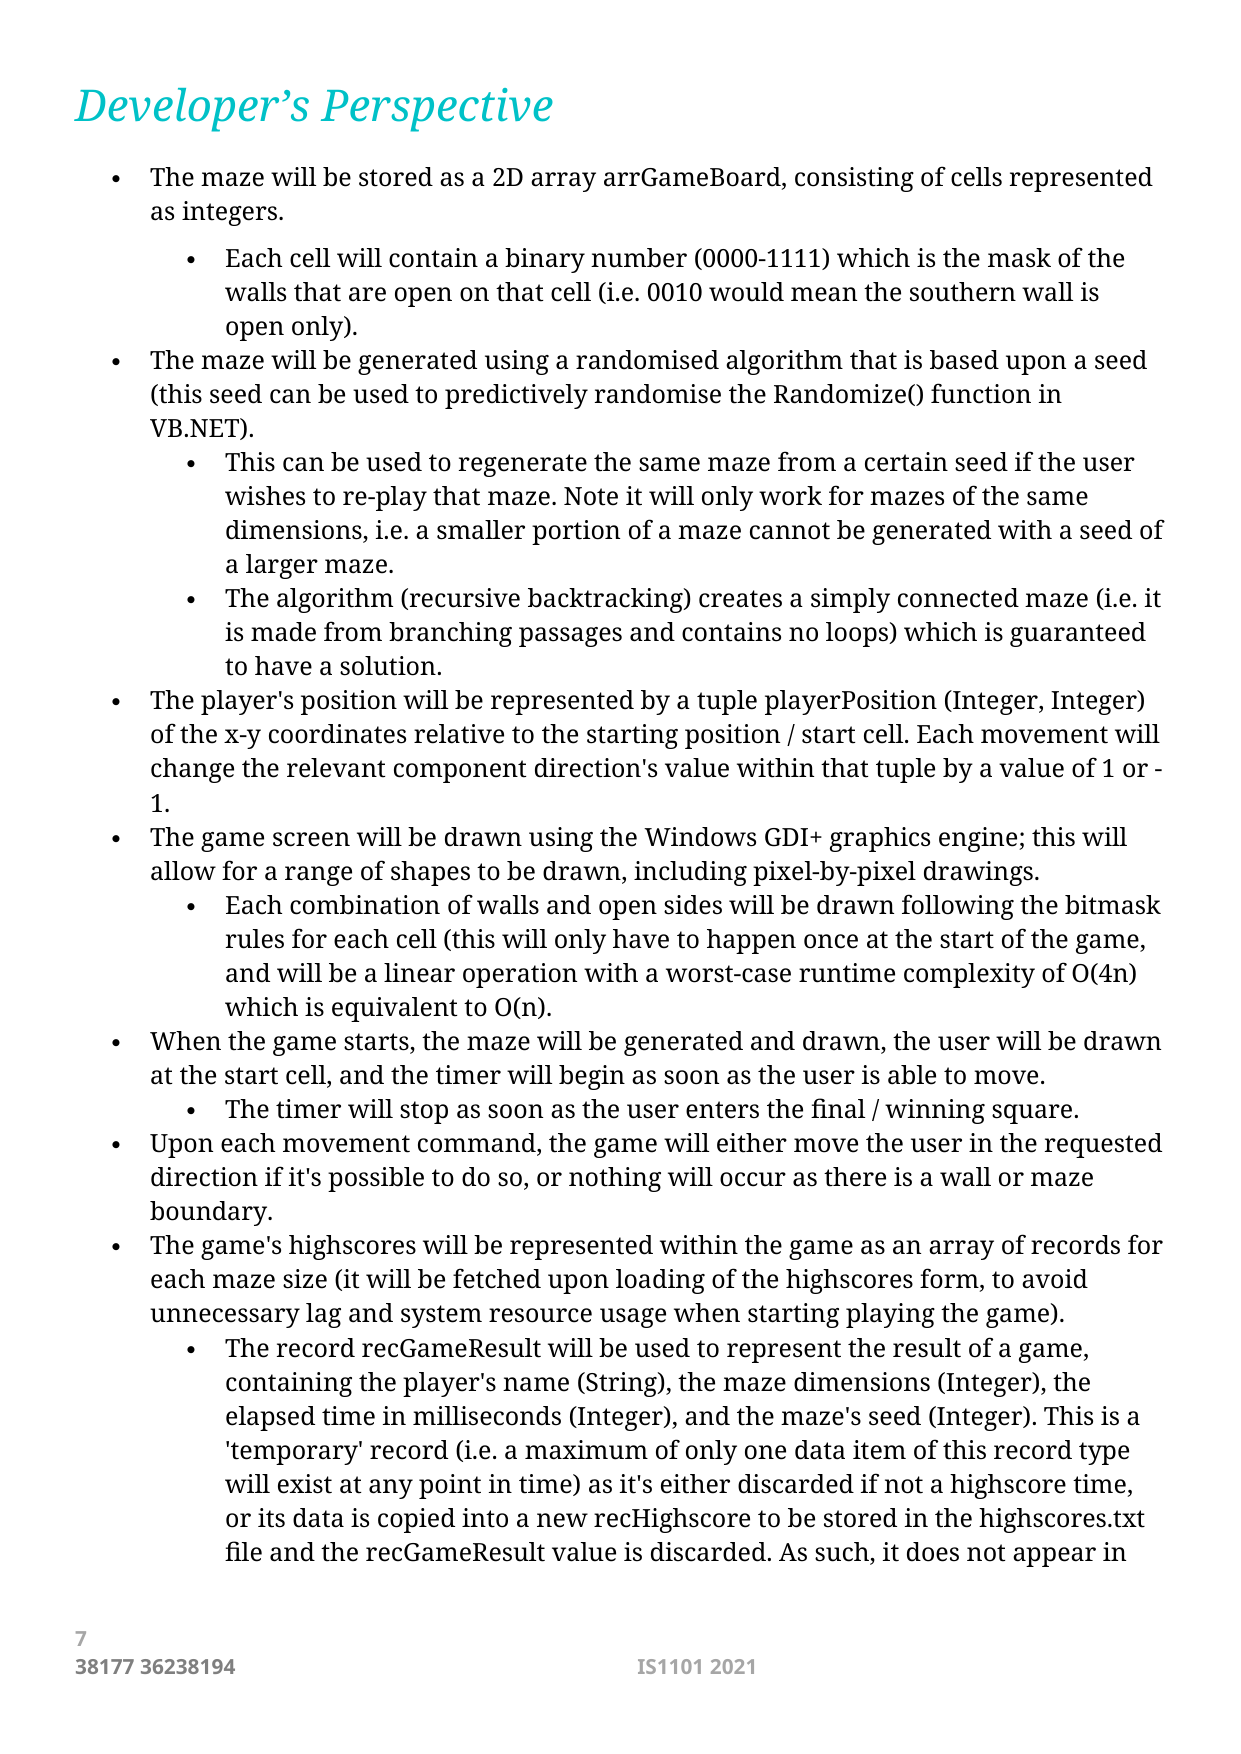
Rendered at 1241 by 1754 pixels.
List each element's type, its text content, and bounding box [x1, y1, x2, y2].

list This can be used to regenerate the same maze from a certain seed if the user wishes to re-play that maze. Note it will only work for mazes of the same dimensions, i.e. a smaller portion of a maze cannot be generated with a seed of a larger maze. [187, 444, 1165, 581]
list The maze will be stored as a 2D array arrGameBoard, consisting of cells represented as integers. [112, 159, 1165, 228]
list The timer will stop as soon as the user enters the final / winning square. [187, 1092, 1165, 1126]
list The player's position will be represented by a tuple playerPosition (Integer, Integer) of the x-y coordinates relative to the starting position / start cell. Each movement will change the relevant component direction's value within that tuple by a value of 1 or -1. [112, 683, 1165, 819]
list The maze will be generated using a randomised algorithm that is based upon a seed (this seed can be used to predictively randomise the Randomize() function in VB.NET). [112, 342, 1165, 444]
list Each cell will contain a binary number (0000-1111) which is the mask of the walls that are open on that cell (i.e. 0010 would mean the southern wall is open only). [187, 240, 1165, 342]
list When the game starts, the maze will be generated and drawn, the user will be drawn at the start cell, and the timer will begin as soon as the user is able to move. [112, 1024, 1165, 1092]
list The game's highscores will be represented within the game as an array of records for each maze size (it will be fetched upon loading of the highscores form, to avoid unnecessary lag and system resource usage when starting playing the game). [112, 1228, 1165, 1330]
list Each combination of walls and open sides will be drawn following the bitmask rules for each cell (this will only have to happen once at the start of the game, and will be a linear operation with a worst-case runtime complexity of O(4n) which is equivalent to O(n). [187, 887, 1165, 1024]
list Upon each movement command, the game will either move the user in the requested direction if it's possible to do so, or nothing will occur as there is a wall or maze boundary. [112, 1126, 1165, 1228]
list The game screen will be drawn using the Windows GDI+ graphics engine; this will allow for a range of shapes to be drawn, including pixel-by-pixel drawings. [112, 819, 1165, 887]
subtitle Developer’s Perspective [75, 75, 1165, 134]
list The algorithm (recursive backtracking) creates a simply connected maze (i.e. it is made from branching passages and contains no loops) which is guaranteed to have a solution. [187, 581, 1165, 683]
